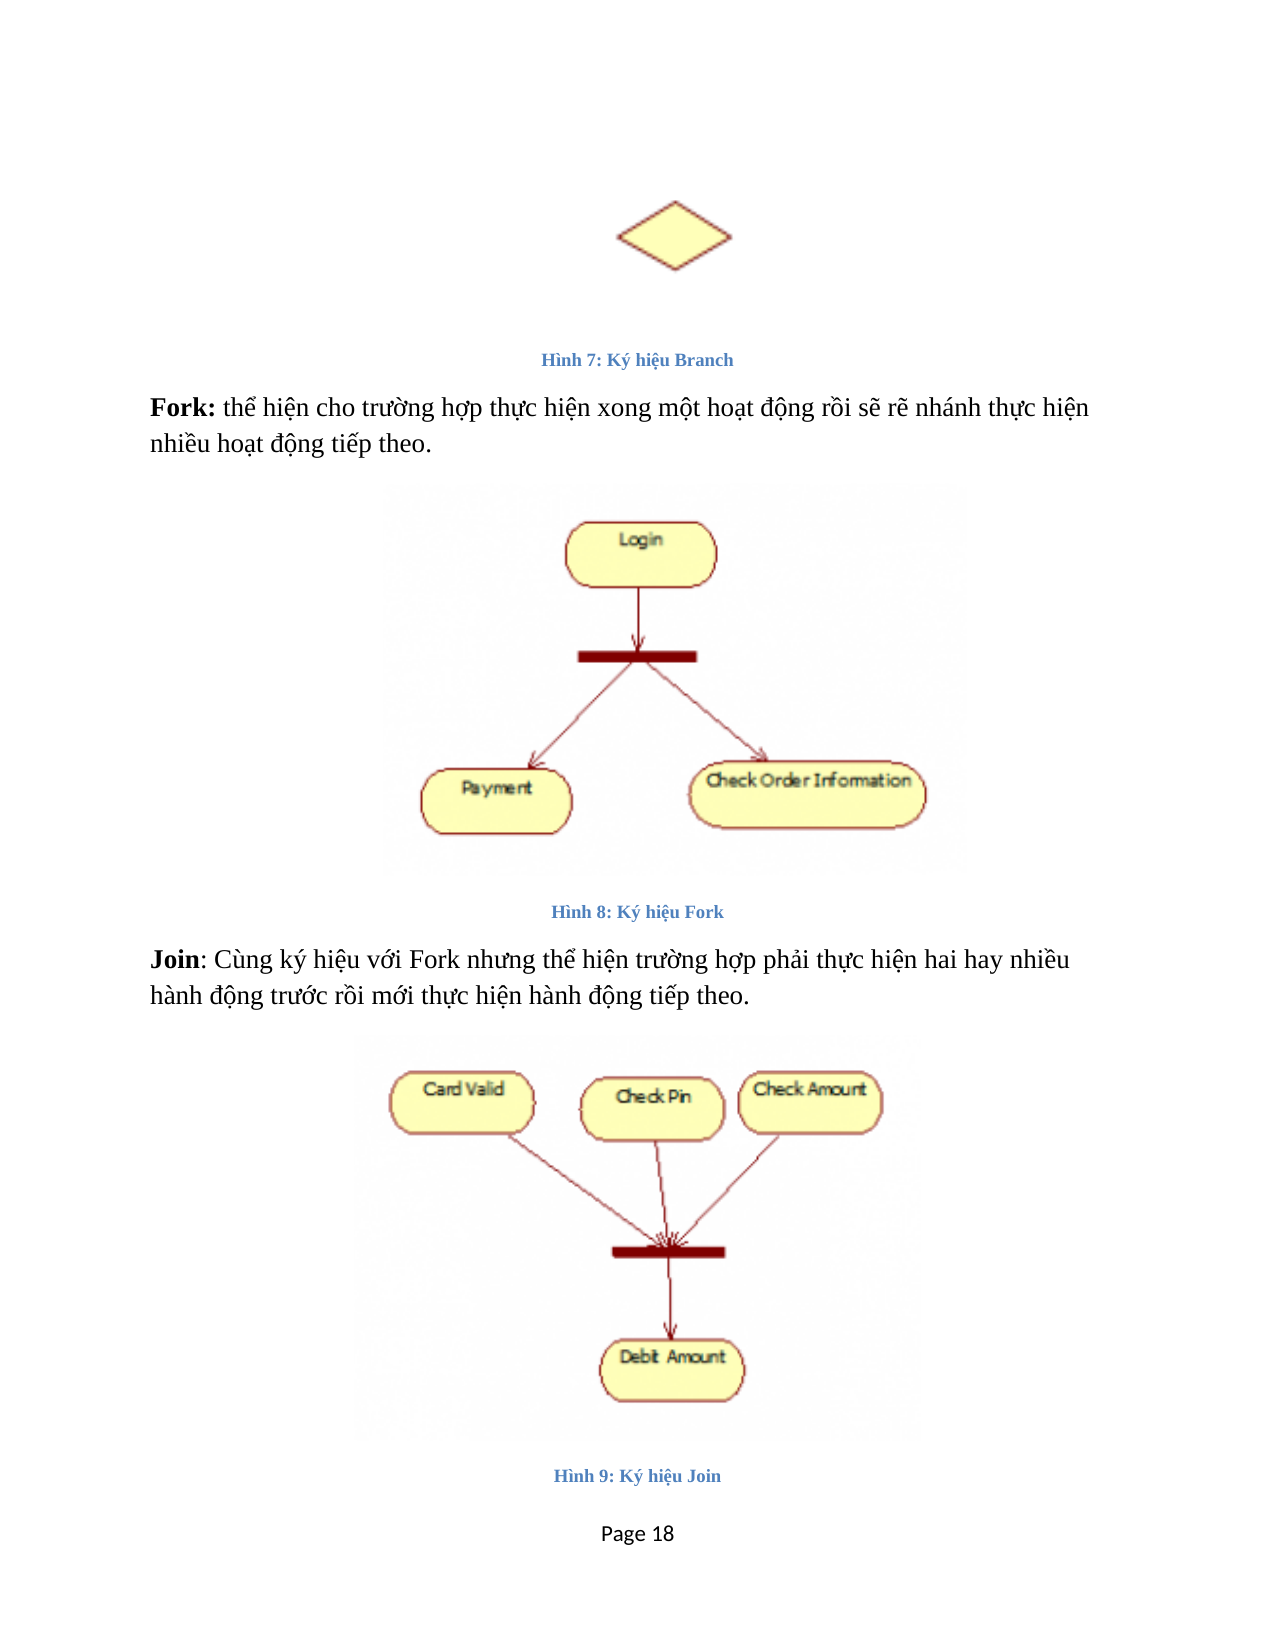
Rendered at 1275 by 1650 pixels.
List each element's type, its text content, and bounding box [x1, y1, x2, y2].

picture [382, 483, 968, 876]
text Join: Cùng ký hiệu với Fork nhưng thể hiện trường hợp phải thực hiện hai hay nhiều hành động trước rồi mới thực hiện hành động tiếp theo. [150, 943, 1125, 1010]
text Fork: thể hiện cho trường hợp thực hiện xong một hoạt động rồi sẽ rẽ nhánh thực hiện nhiều hoạt động tiếp theo. [150, 391, 1125, 458]
text Hình 9: Ký hiệu Join [150, 1465, 1125, 1487]
text Hình 8: Ký hiệu Fork [150, 901, 1125, 922]
picture [565, 150, 785, 324]
picture [353, 1035, 922, 1441]
text Hình 7: Ký hiệu Branch [150, 349, 1125, 371]
